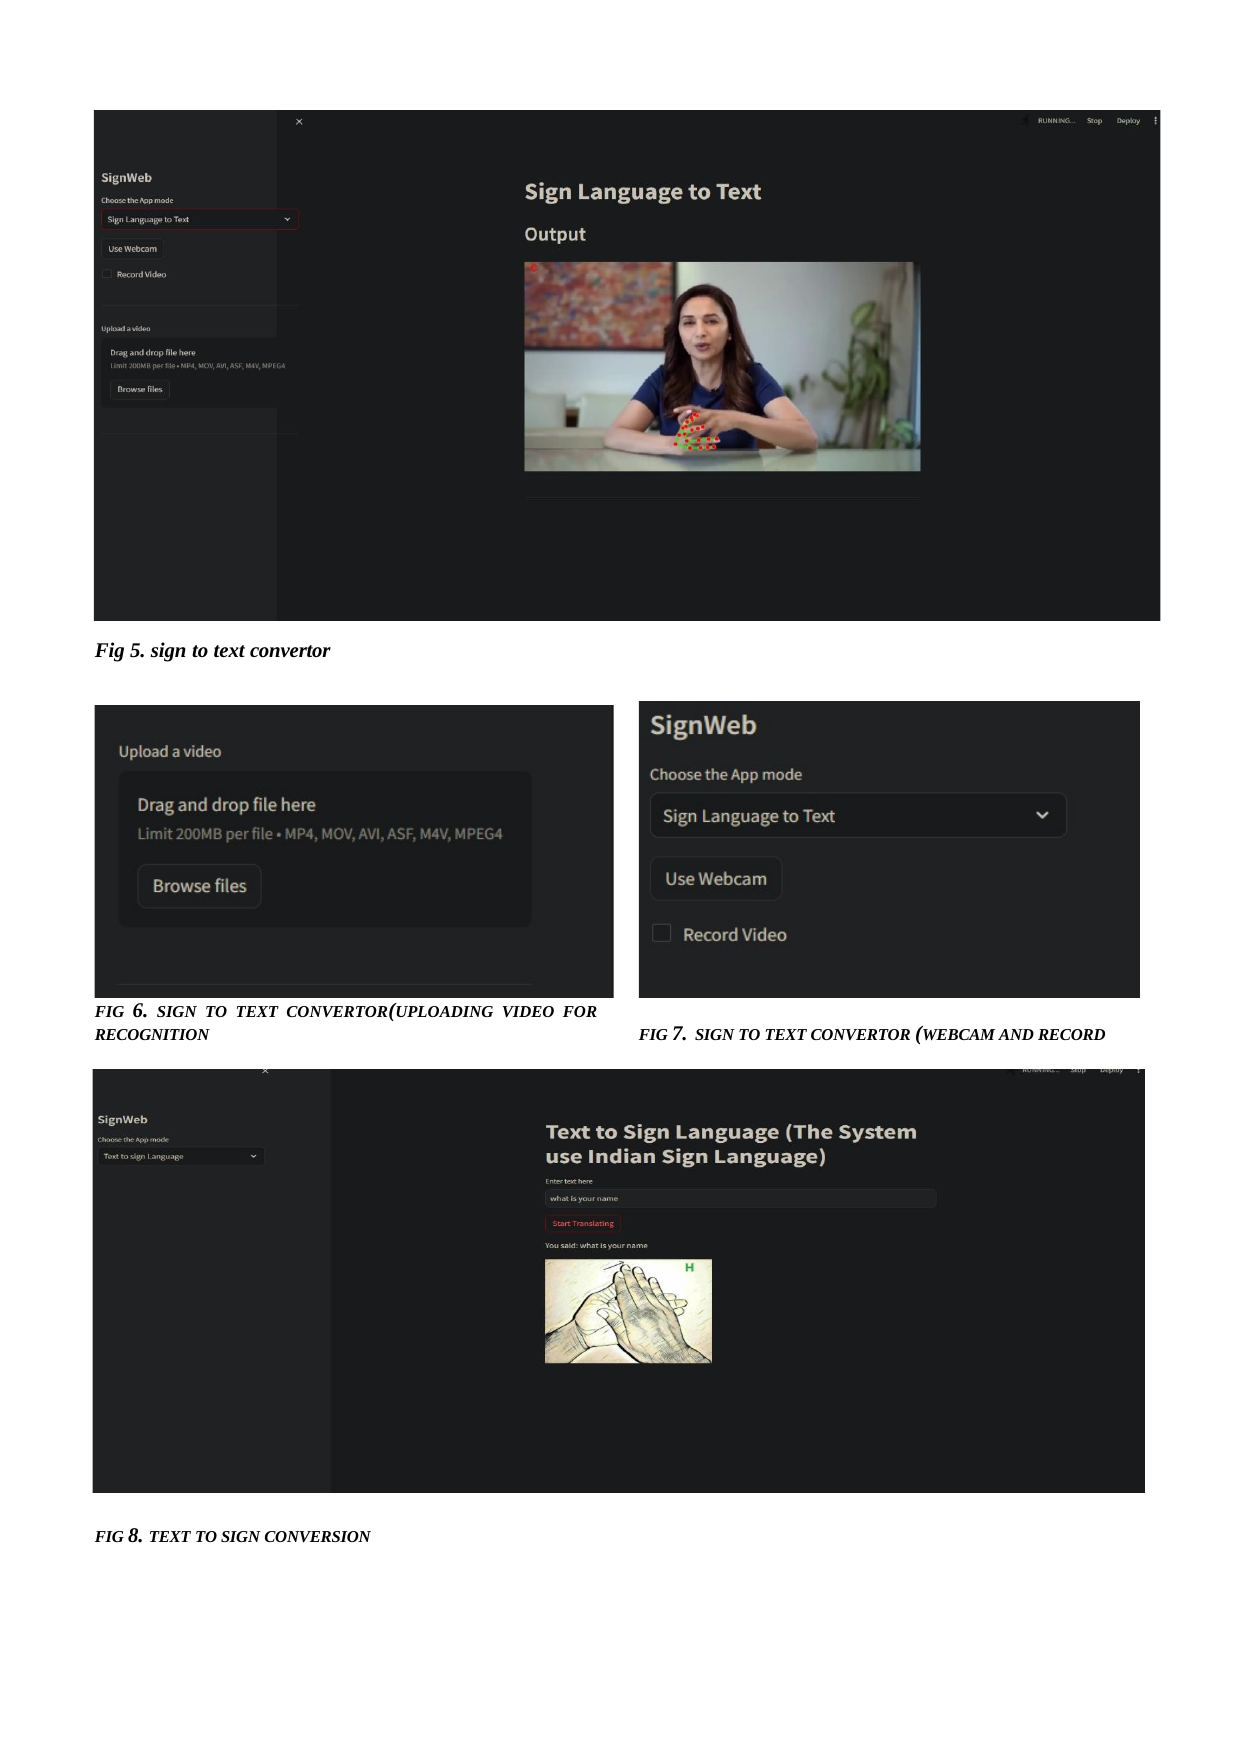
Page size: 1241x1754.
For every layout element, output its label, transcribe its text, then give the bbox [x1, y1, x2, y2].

text FIG 7. SIGN TO TEXT CONVERTOR (WEBCAM AND RECORD [638, 1021, 1213, 1044]
picture [638, 701, 1140, 998]
picture [92, 1069, 1145, 1493]
text FIG 8. TEXT TO SIGN CONVERSION [94, 1523, 620, 1547]
picture [94, 705, 614, 998]
picture [93, 110, 1161, 621]
text FIG 6. SIGN TO TEXT CONVERTOR(UPLOADING VIDEO FOR RECOGNITION [94, 998, 620, 1044]
text Fig 5. sign to text convertor [94, 637, 1213, 662]
